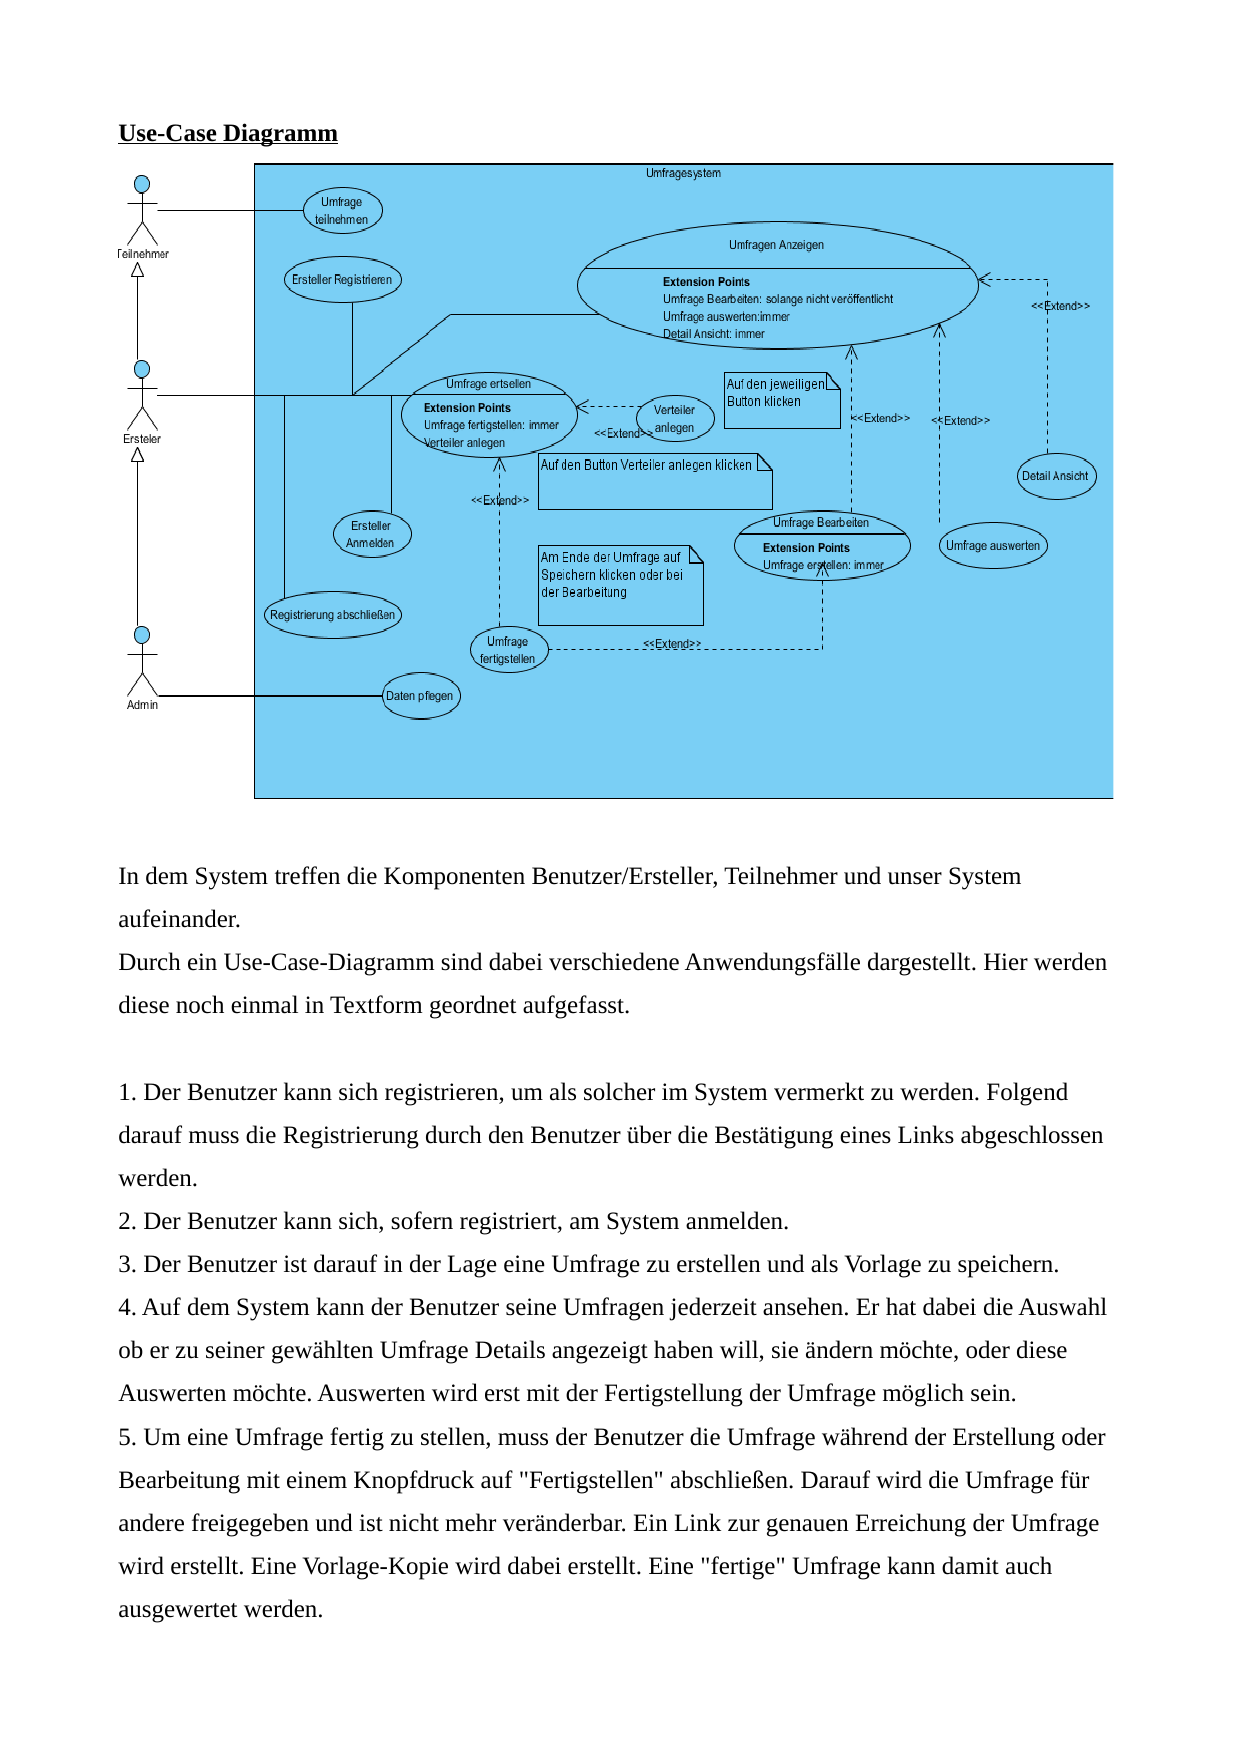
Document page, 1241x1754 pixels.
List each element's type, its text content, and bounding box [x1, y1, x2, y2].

picture [118, 161, 1114, 804]
text 1. Der Benutzer kann sich registrieren, um als solcher im System vermerkt zu werden. Folgend darauf muss die Registrierung durch den Benutzer über die Bestätigung eines Links abgeschlossen werden. [118, 1077, 1122, 1192]
text Use-Case Diagramm [118, 118, 1122, 147]
text Durch ein Use-Case-Diagramm sind dabei verschiedene Anwendungsfälle dargestellt. Hier werden diese noch einmal in Textform geordnet aufgefasst. [118, 947, 1122, 1019]
text 3. Der Benutzer ist darauf in der Lage eine Umfrage zu erstellen und als Vorlage zu speichern. [118, 1249, 1122, 1278]
text In dem System treffen die Komponenten Benutzer/Ersteller, Teilnehmer und unser System aufeinander. [118, 861, 1122, 933]
text 4. Auf dem System kann der Benutzer seine Umfragen jederzeit ansehen. Er hat dabei die Auswahl ob er zu seiner gewählten Umfrage Details angezeigt haben will, sie ändern möchte, oder diese Auswerten möchte. Auswerten wird erst mit der Fertigstellung der Umfrage möglich sein. [118, 1292, 1122, 1407]
text 5. Um eine Umfrage fertig zu stellen, muss der Benutzer die Umfrage während der Erstellung oder Bearbeitung mit einem Knopfdruck auf "Fertigstellen" abschließen. Darauf wird die Umfrage für andere freigegeben und ist nicht mehr veränderbar. Ein Link zur genauen Erreichung der Umfrage wird erstellt. Eine Vorlage-Kopie wird dabei erstellt. Eine "fertige" Umfrage kann damit auch ausgewertet werden. [118, 1422, 1122, 1623]
text 2. Der Benutzer kann sich, sofern registriert, am System anmelden. [118, 1206, 1122, 1235]
